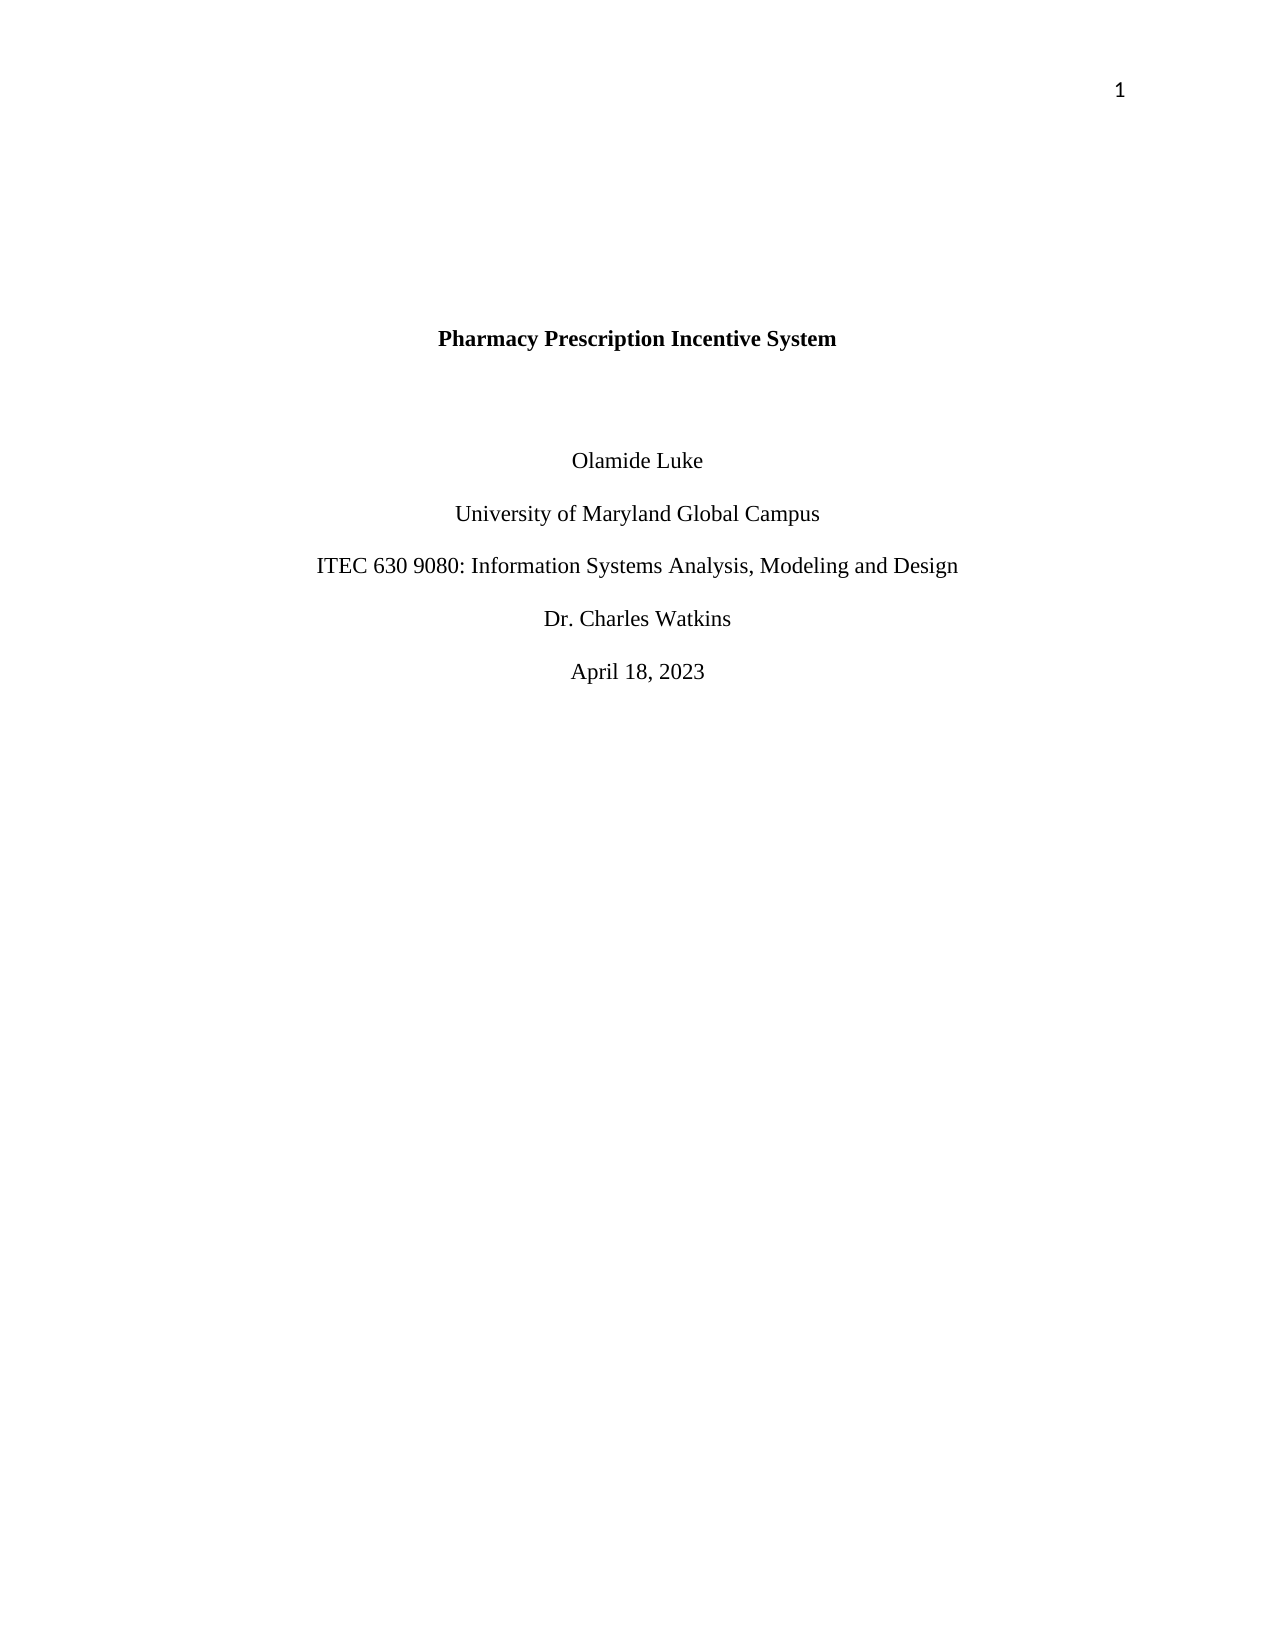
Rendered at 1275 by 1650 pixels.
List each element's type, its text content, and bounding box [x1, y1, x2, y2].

text Olamide Luke [150, 447, 1125, 473]
text April 18, 2023 [150, 658, 1125, 684]
text ITEC 630 9080: Information Systems Analysis, Modeling and Design [150, 552, 1125, 579]
title Pharmacy Prescription Incentive System [150, 325, 1125, 351]
text University of Maryland Global Campus [150, 499, 1125, 526]
text Dr. Charles Watkins [150, 605, 1125, 631]
